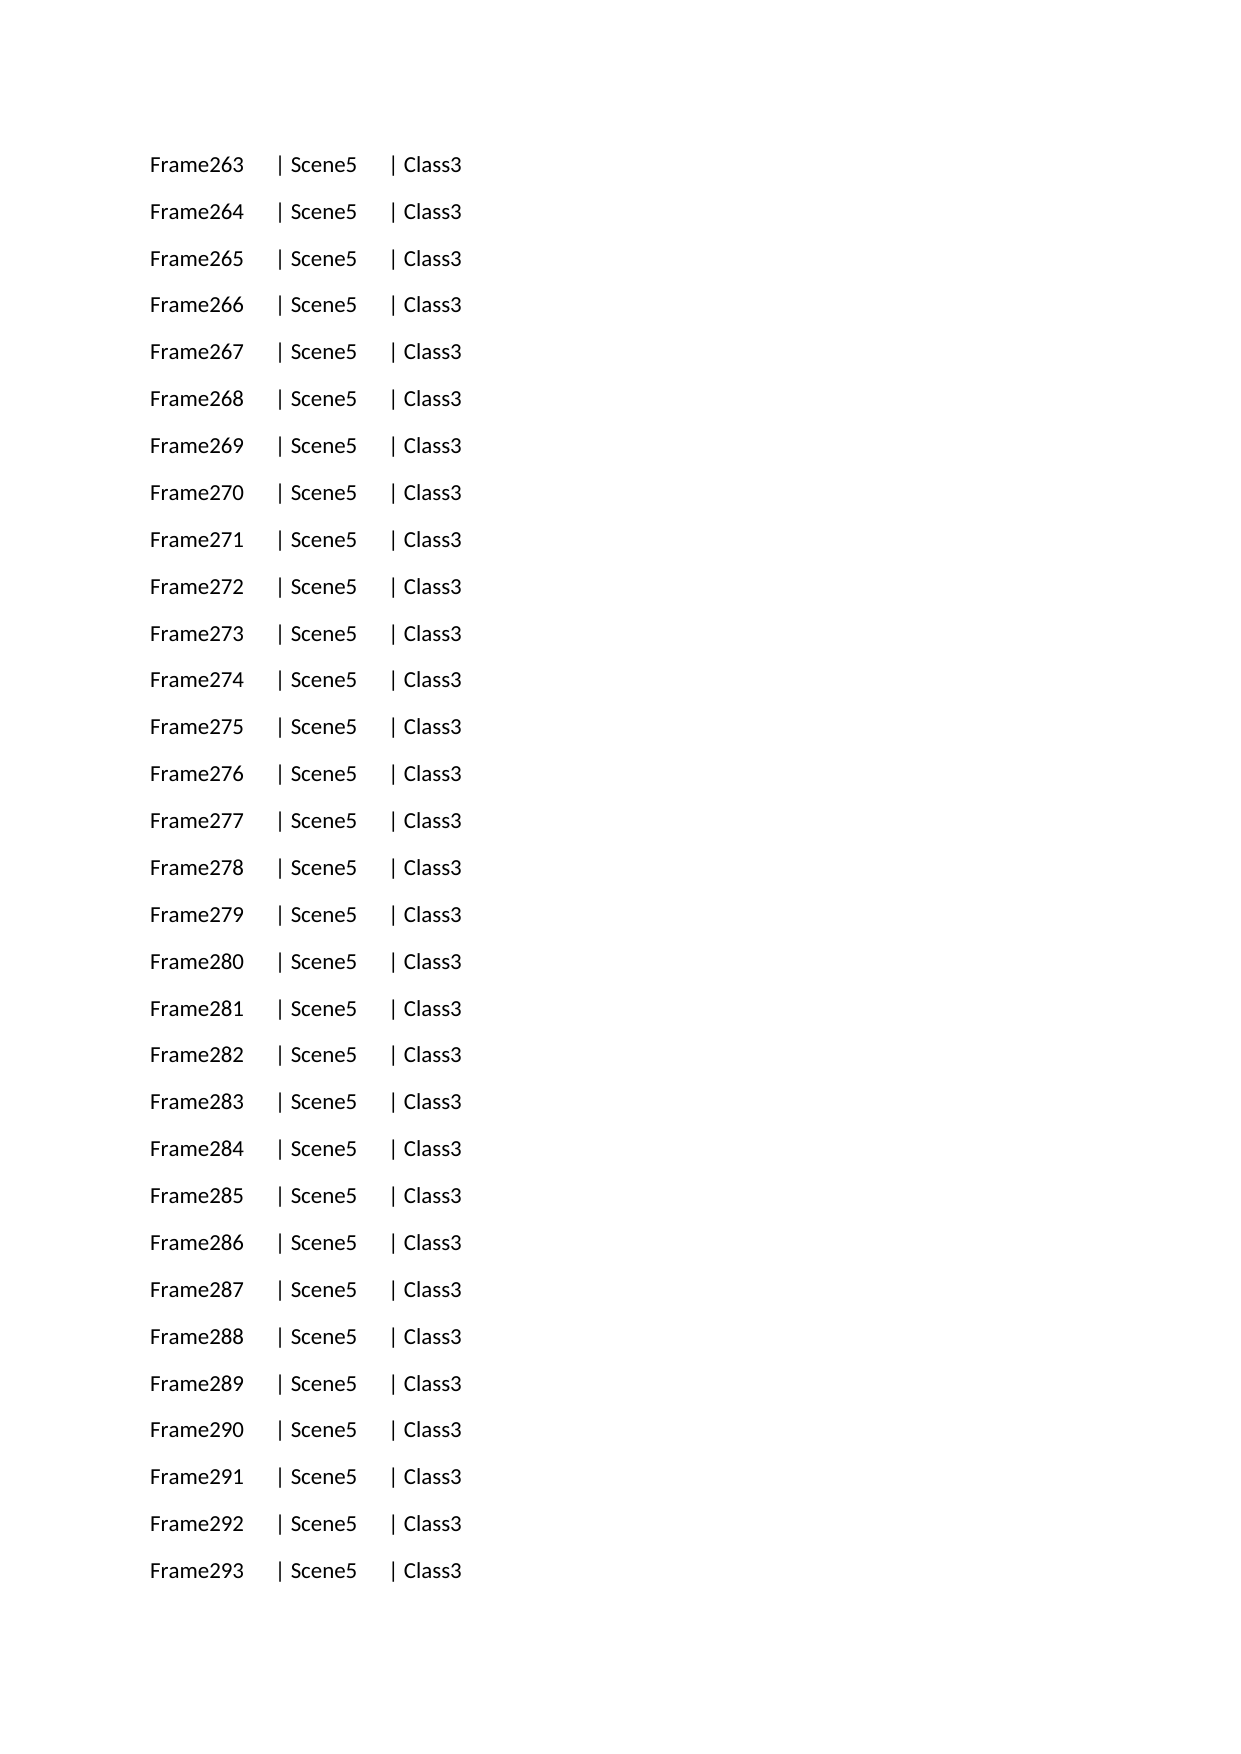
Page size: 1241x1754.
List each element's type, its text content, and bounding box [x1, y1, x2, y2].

text Frame267 | Scene5 | Class3 [150, 337, 1090, 366]
text Frame274 | Scene5 | Class3 [150, 666, 1090, 694]
text Frame292 | Scene5 | Class3 [150, 1509, 1090, 1537]
text Frame276 | Scene5 | Class3 [150, 759, 1090, 787]
text Frame281 | Scene5 | Class3 [150, 994, 1090, 1022]
text Frame268 | Scene5 | Class3 [150, 384, 1090, 412]
text Frame278 | Scene5 | Class3 [150, 853, 1090, 881]
text Frame287 | Scene5 | Class3 [150, 1275, 1090, 1303]
text Frame271 | Scene5 | Class3 [150, 525, 1090, 553]
text Frame284 | Scene5 | Class3 [150, 1134, 1090, 1162]
text Frame289 | Scene5 | Class3 [150, 1369, 1090, 1397]
text Frame264 | Scene5 | Class3 [150, 197, 1090, 225]
text Frame277 | Scene5 | Class3 [150, 806, 1090, 834]
text Frame273 | Scene5 | Class3 [150, 619, 1090, 647]
text Frame270 | Scene5 | Class3 [150, 478, 1090, 506]
text Frame286 | Scene5 | Class3 [150, 1228, 1090, 1256]
text Frame279 | Scene5 | Class3 [150, 900, 1090, 928]
text Frame288 | Scene5 | Class3 [150, 1322, 1090, 1350]
text Frame280 | Scene5 | Class3 [150, 947, 1090, 975]
text Frame266 | Scene5 | Class3 [150, 291, 1090, 319]
text Frame291 | Scene5 | Class3 [150, 1462, 1090, 1491]
text Frame265 | Scene5 | Class3 [150, 244, 1090, 272]
text Frame293 | Scene5 | Class3 [150, 1556, 1090, 1584]
text Frame269 | Scene5 | Class3 [150, 431, 1090, 459]
text Frame275 | Scene5 | Class3 [150, 712, 1090, 741]
text Frame272 | Scene5 | Class3 [150, 572, 1090, 600]
text Frame290 | Scene5 | Class3 [150, 1416, 1090, 1444]
text Frame282 | Scene5 | Class3 [150, 1041, 1090, 1069]
text Frame283 | Scene5 | Class3 [150, 1087, 1090, 1116]
text Frame285 | Scene5 | Class3 [150, 1181, 1090, 1209]
text Frame263 | Scene5 | Class3 [150, 150, 1090, 178]
